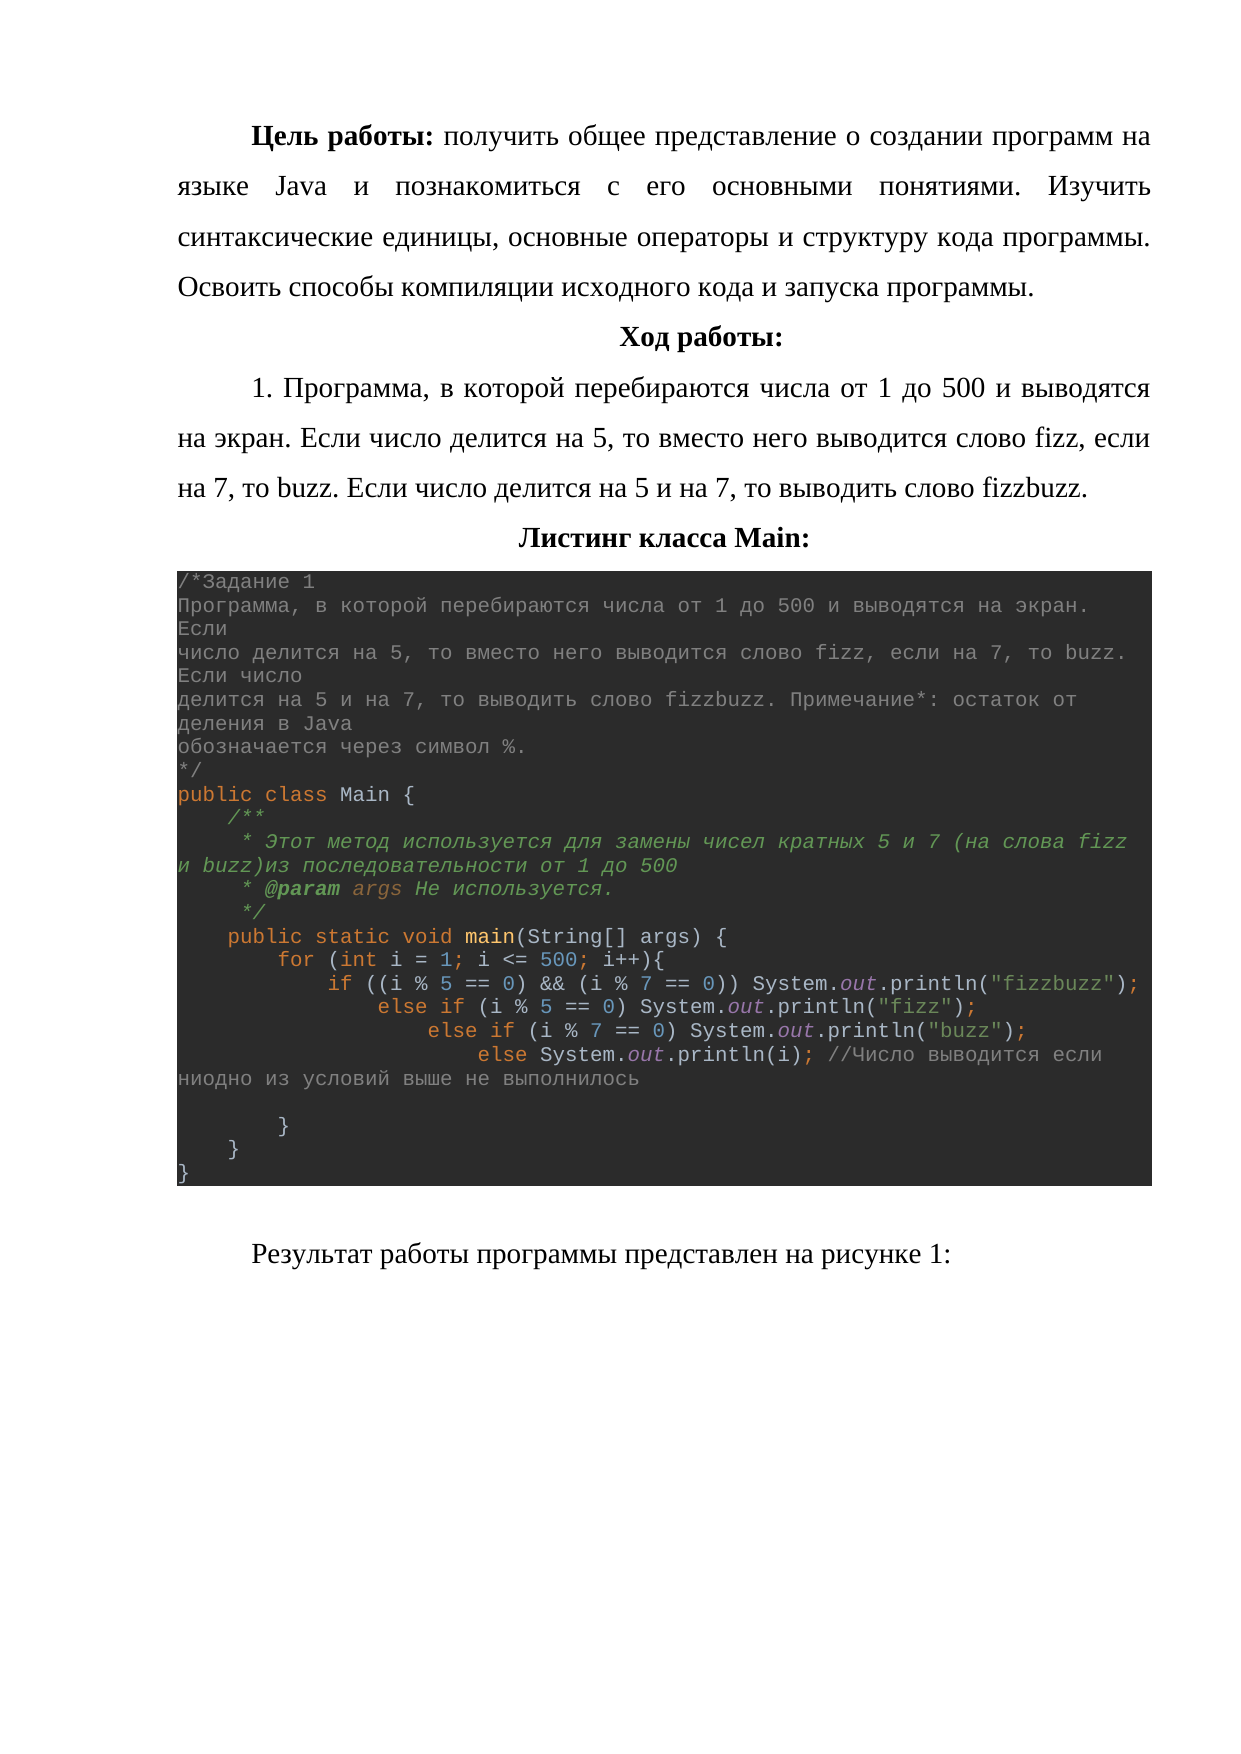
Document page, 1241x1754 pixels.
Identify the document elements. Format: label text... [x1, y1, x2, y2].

text /*Задание 1 Программа, в которой перебираются числа от 1 до 500 и выводятся на экран. Если число делится на 5, то вместо него выводится слово fizz, если на 7, то buzz. Если число делится на 5 и на 7, то выводить слово fizzbuzz. Примечание*: остаток от деления в Java обозначается через символ %. */ public class Main { /** * Этот метод используется для замены чисел кратных 5 и 7 (на слова fizz и buzz)из последовательности от 1 до 500 * @param args Не используется. */ public static void main(String[] args) { for (int i = 1; i <= 500; i++){ if ((i % 5 == 0) && (i % 7 == 0)) System.out.println("fizzbuzz"); else if (i % 5 == 0) System.out.println("fizz"); else if (i % 7 == 0) System.out.println("buzz"); else System.out.println(i); //Число выводится если ниодно из условий выше не выполнилось } } } [177, 571, 1152, 1186]
text 1. Программа, в которой перебираются числа от 1 до 500 и выводятся на экран. Если число делится на 5, то вместо него выводится слово fizz, если на 7, то buzz. Если число делится на 5 и на 7, то выводить слово fizzbuzz. [177, 370, 1152, 504]
text Ход работы: [177, 319, 1152, 353]
text Листинг класса Main: [177, 521, 1152, 554]
text Результат работы программы представлен на рисунке 1: [177, 1236, 1152, 1269]
text Цель работы: получить общее представление о создании программ на языке Java и познакомиться с его основными понятиями. Изучить синтаксические единицы, основные операторы и структуру кода программы. Освоить способы компиляции исходного кода и запуска программы. [177, 118, 1152, 303]
